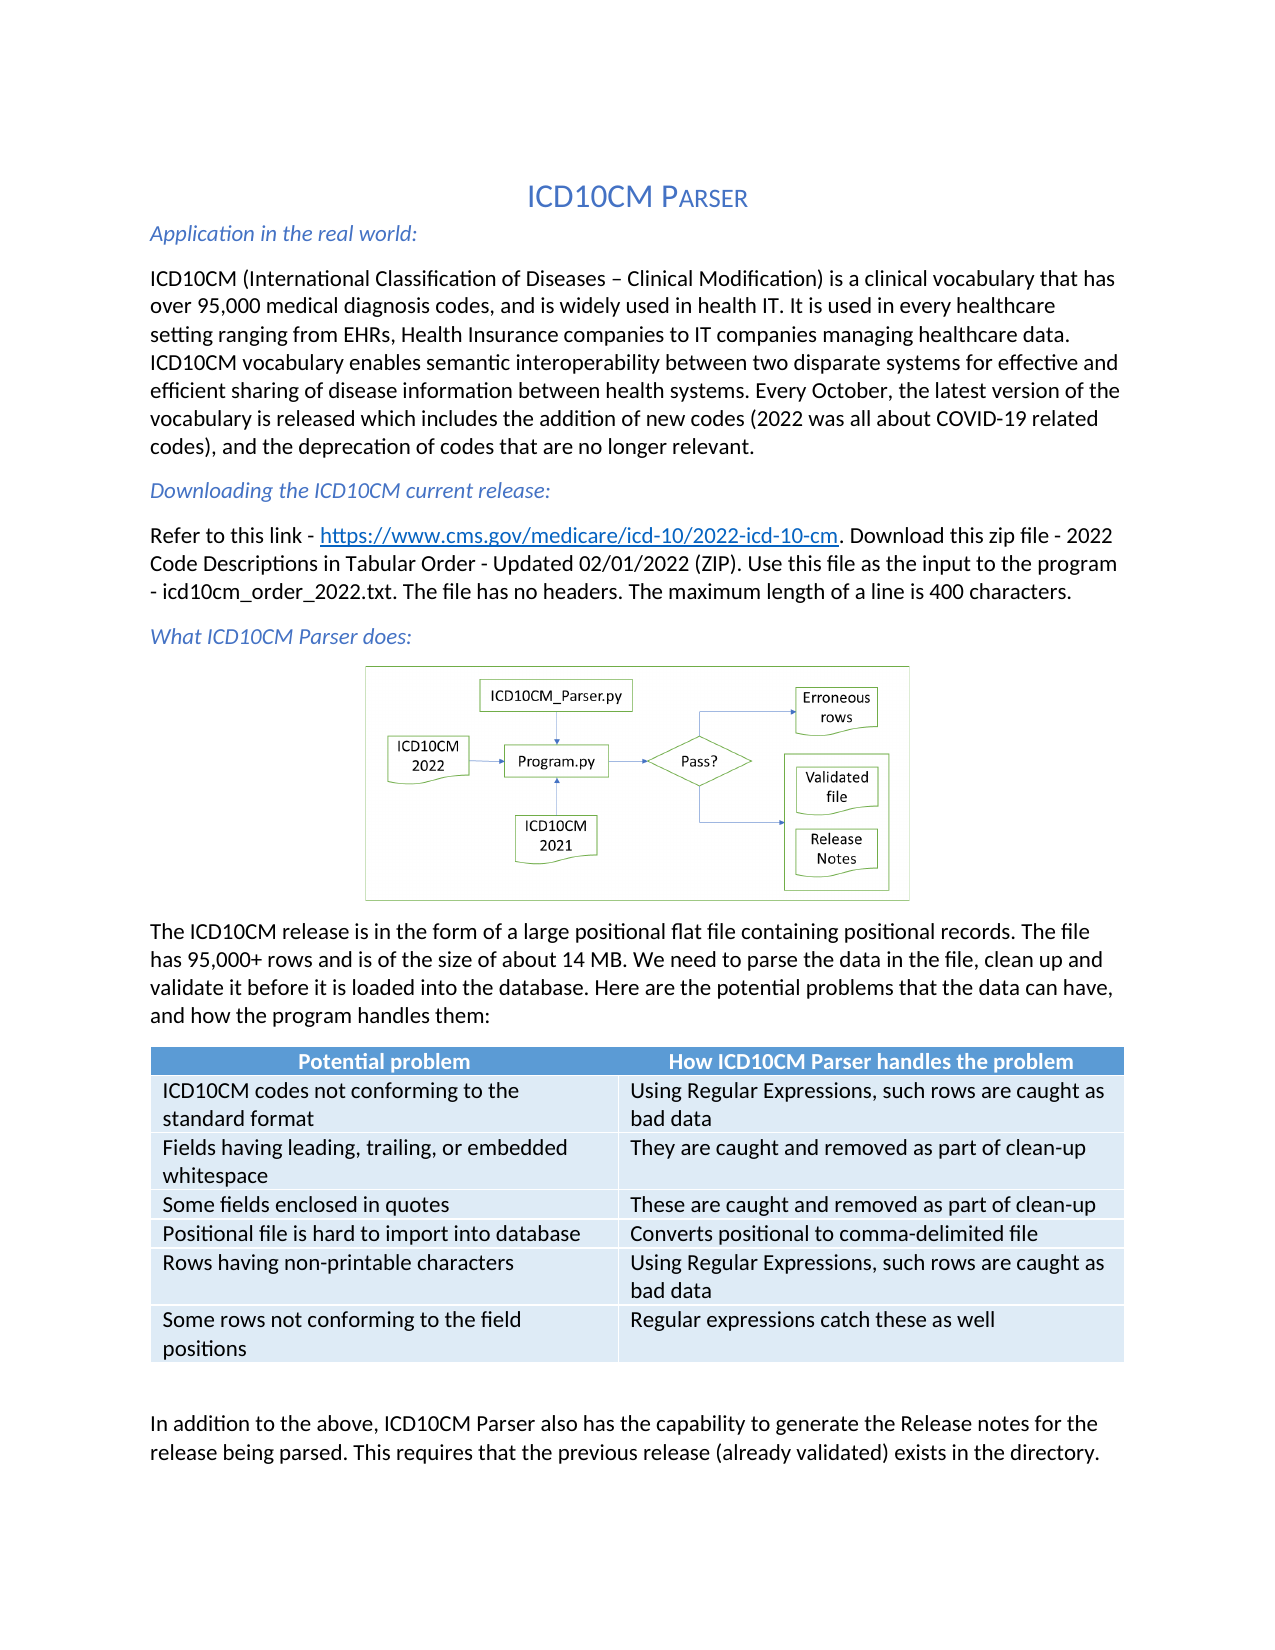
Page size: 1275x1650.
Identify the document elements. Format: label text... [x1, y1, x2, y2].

table_header Potential problem [151, 1047, 618, 1075]
text Downloading the ICD10CM current release: [150, 476, 1125, 504]
text What ICD10CM Parser does: [150, 622, 1125, 650]
table_cell They are caught and removed as part of clean-up [619, 1133, 1124, 1189]
table_cell ICD10CM codes not conforming to the standard format [151, 1076, 618, 1132]
table_cell Some rows not conforming to the field positions [151, 1306, 618, 1362]
table_cell Positional file is hard to import into database [151, 1220, 618, 1247]
table_cell Some fields enclosed in quotes [151, 1190, 618, 1218]
table_cell Using Regular Expressions, such rows are caught as bad data [619, 1076, 1124, 1132]
table_cell Using Regular Expressions, such rows are caught as bad data [619, 1249, 1124, 1304]
table_cell Fields having leading, trailing, or embedded whitespace [151, 1133, 618, 1189]
table_cell Converts positional to comma-delimited file [619, 1220, 1124, 1247]
table_cell Regular expressions catch these as well [619, 1306, 1124, 1362]
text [150, 1409, 1125, 1466]
text Refer to this link - https://www.cms.gov/medicare/icd-10/2022-icd-10-cm. Download this zip file - 2022 Code Descriptions in Tabular Order - Updated 02/01/2022 (ZIP). Use this file as the input to the program - icd10cm_order_2022.txt. The file has no headers. The maximum length of a line is 400 characters. [150, 521, 1125, 605]
table_cell Rows having non-printable characters [151, 1249, 618, 1304]
subtitle ICD10CM Parser [150, 175, 1125, 216]
table_cell These are caught and removed as part of clean-up [619, 1190, 1124, 1218]
text ICD10CM (International Classification of Diseases – Clinical Modification) is a clinical vocabulary that has over 95,000 medical diagnosis codes, and is widely used in health IT. It is used in every healthcare setting ranging from EHRs, Health Insurance companies to IT companies managing healthcare data. ICD10CM vocabulary enables semantic interoperability between two disparate systems for effective and efficient sharing of disease information between health systems. Every October, the latest version of the vocabulary is released which includes the addition of new codes (2022 was all about COVID-19 related codes), and the deprecation of codes that are no longer relevant. [150, 264, 1125, 460]
picture [365, 666, 910, 901]
text The ICD10CM release is in the form of a large positional flat file containing positional records. The file has 95,000+ rows and is of the size of about 14 MB. We need to parse the data in the file, clean up and validate it before it is loaded into the database. Here are the potential problems that the data can have, and how the program handles them: [150, 917, 1125, 1029]
table_header How ICD10CM Parser handles the problem [618, 1047, 1124, 1075]
text Application in the real world: [150, 219, 1125, 247]
